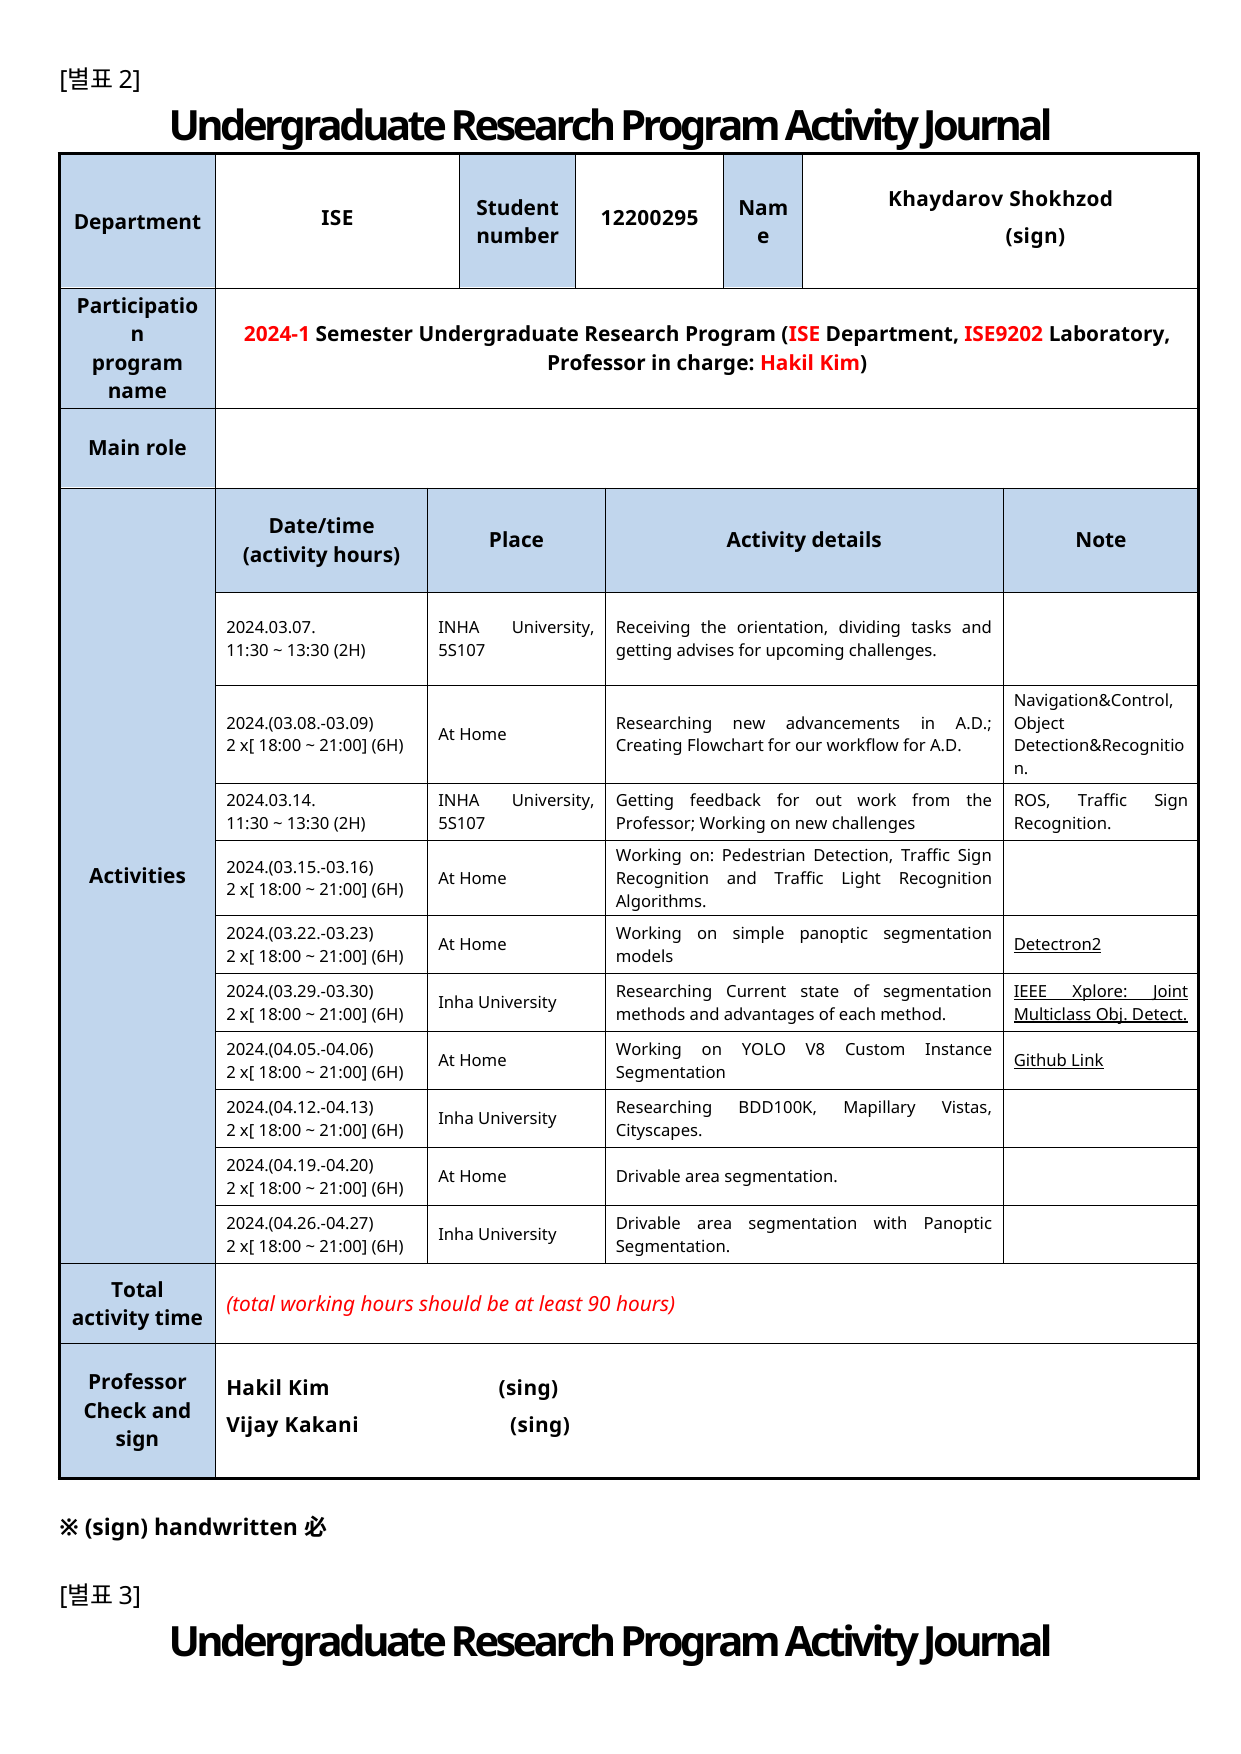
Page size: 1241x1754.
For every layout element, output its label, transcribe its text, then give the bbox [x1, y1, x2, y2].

table_cell Detectron2 [1004, 916, 1197, 973]
table_cell Receiving the orientation, dividing tasks and getting advises for upcoming challenges. [606, 593, 1003, 685]
table_cell Working on YOLO V8 Custom Instance Segmentation [606, 1032, 1003, 1089]
table_cell [1004, 841, 1197, 915]
table_cell Working on simple panoptic segmentation models [606, 916, 1003, 973]
table_cell [1004, 593, 1197, 685]
table_header ISE [216, 155, 459, 287]
table_cell Researching BDD100K, Mapillary Vistas, Cityscapes. [606, 1090, 1003, 1147]
table_cell Total activity time [61, 1264, 215, 1343]
table_cell 2024.(04.19.-04.20) 2 x[ 18:00 ~ 21:00] (6H) [216, 1148, 427, 1205]
table_cell At Home [428, 1032, 605, 1089]
table_cell At Home [428, 841, 605, 915]
table_cell 2024.(03.08.-03.09) 2 x[ 18:00 ~ 21:00] (6H) [216, 686, 427, 782]
table_cell ROS, Traffic Sign Recognition. [1004, 784, 1197, 840]
table_cell 2024.(04.12.-04.13) 2 x[ 18:00 ~ 21:00] (6H) [216, 1090, 427, 1147]
table_cell 2024.(03.29.-03.30) 2 x[ 18:00 ~ 21:00] (6H) [216, 974, 427, 1031]
table_cell [1004, 1090, 1197, 1147]
table_cell 2024-1 Semester Undergraduate Research Program (ISE Department, ISE9202 Laboratory, Professor in charge: Hakil Kim) [216, 289, 1197, 408]
table_header Khaydarov Shokhzod (sign) [803, 155, 1197, 287]
text Undergraduate Research Program Activity Journal [59, 95, 1165, 152]
table_cell Drivable area segmentation with Panoptic Segmentation. [606, 1206, 1003, 1263]
table_cell Note [1004, 489, 1197, 592]
table_cell 2024.03.07. 11:30 ~ 13:30 (2H) [216, 593, 427, 685]
text [별표3] [59, 1576, 1165, 1612]
table_cell 2024.(03.22.-03.23) 2 x[ 18:00 ~ 21:00] (6H) [216, 916, 427, 973]
table_cell Working on: Pedestrian Detection, Traffic Sign Recognition and Traffic Light Recognition Algorithms. [606, 841, 1003, 915]
table_cell Place [428, 489, 605, 592]
table_cell Hakil Kim (sing) Vijay Kakani (sing) [216, 1344, 1197, 1477]
table_cell [1004, 1206, 1197, 1263]
table_cell Inha University [428, 1090, 605, 1147]
table_cell 2024.(03.15.-03.16) 2 x[ 18:00 ~ 21:00] (6H) [216, 841, 427, 915]
table_cell At Home [428, 686, 605, 782]
table_cell Inha University [428, 974, 605, 1031]
table_header Name [724, 155, 802, 287]
table_cell Activities [61, 489, 215, 1263]
table_cell 2024.03.14. 11:30 ~ 13:30 (2H) [216, 784, 427, 840]
table_header Department [61, 155, 215, 287]
table_cell [216, 409, 1197, 487]
table_cell [1004, 1148, 1197, 1205]
table_cell Professor Check and sign [61, 1344, 215, 1477]
table_cell (total working hours should be at least 90 hours) [216, 1264, 1197, 1343]
table_cell Drivable area segmentation. [606, 1148, 1003, 1205]
table_cell IEEE Xplore: Joint Multiclass Obj. Detect. [1004, 974, 1197, 1031]
table_cell 2024.(04.26.-04.27) 2 x[ 18:00 ~ 21:00] (6H) [216, 1206, 427, 1263]
table_cell Activity details [606, 489, 1003, 592]
text ※ (sign) handwritten 必 [59, 1508, 1165, 1542]
table_cell Navigation&Control, Object Detection&Recognition. [1004, 686, 1197, 782]
table_cell At Home [428, 1148, 605, 1205]
table_header 12200295 [576, 155, 723, 287]
table_cell Researching new advancements in A.D.; Creating Flowchart for our workflow for A.D. [606, 686, 1003, 782]
table_cell INHA University, 5S107 [428, 593, 605, 685]
table_header Student number [460, 155, 575, 287]
table_cell Inha University [428, 1206, 605, 1263]
table_cell 2024.(04.05.-04.06) 2 x[ 18:00 ~ 21:00] (6H) [216, 1032, 427, 1089]
table_cell Getting feedback for out work from the Professor; Working on new challenges [606, 784, 1003, 840]
table_cell Main role [61, 409, 215, 487]
table_cell Researching Current state of segmentation methods and advantages of each method. [606, 974, 1003, 1031]
table_cell INHA University, 5S107 [428, 784, 605, 840]
text [별표2] [59, 59, 1165, 95]
text Undergraduate Research Program Activity Journal [59, 1612, 1165, 1669]
table_cell Date/time (activity hours) [216, 489, 427, 592]
table_cell At Home [428, 916, 605, 973]
table_cell Participation program name [61, 289, 215, 408]
table_cell Github Link [1004, 1032, 1197, 1089]
